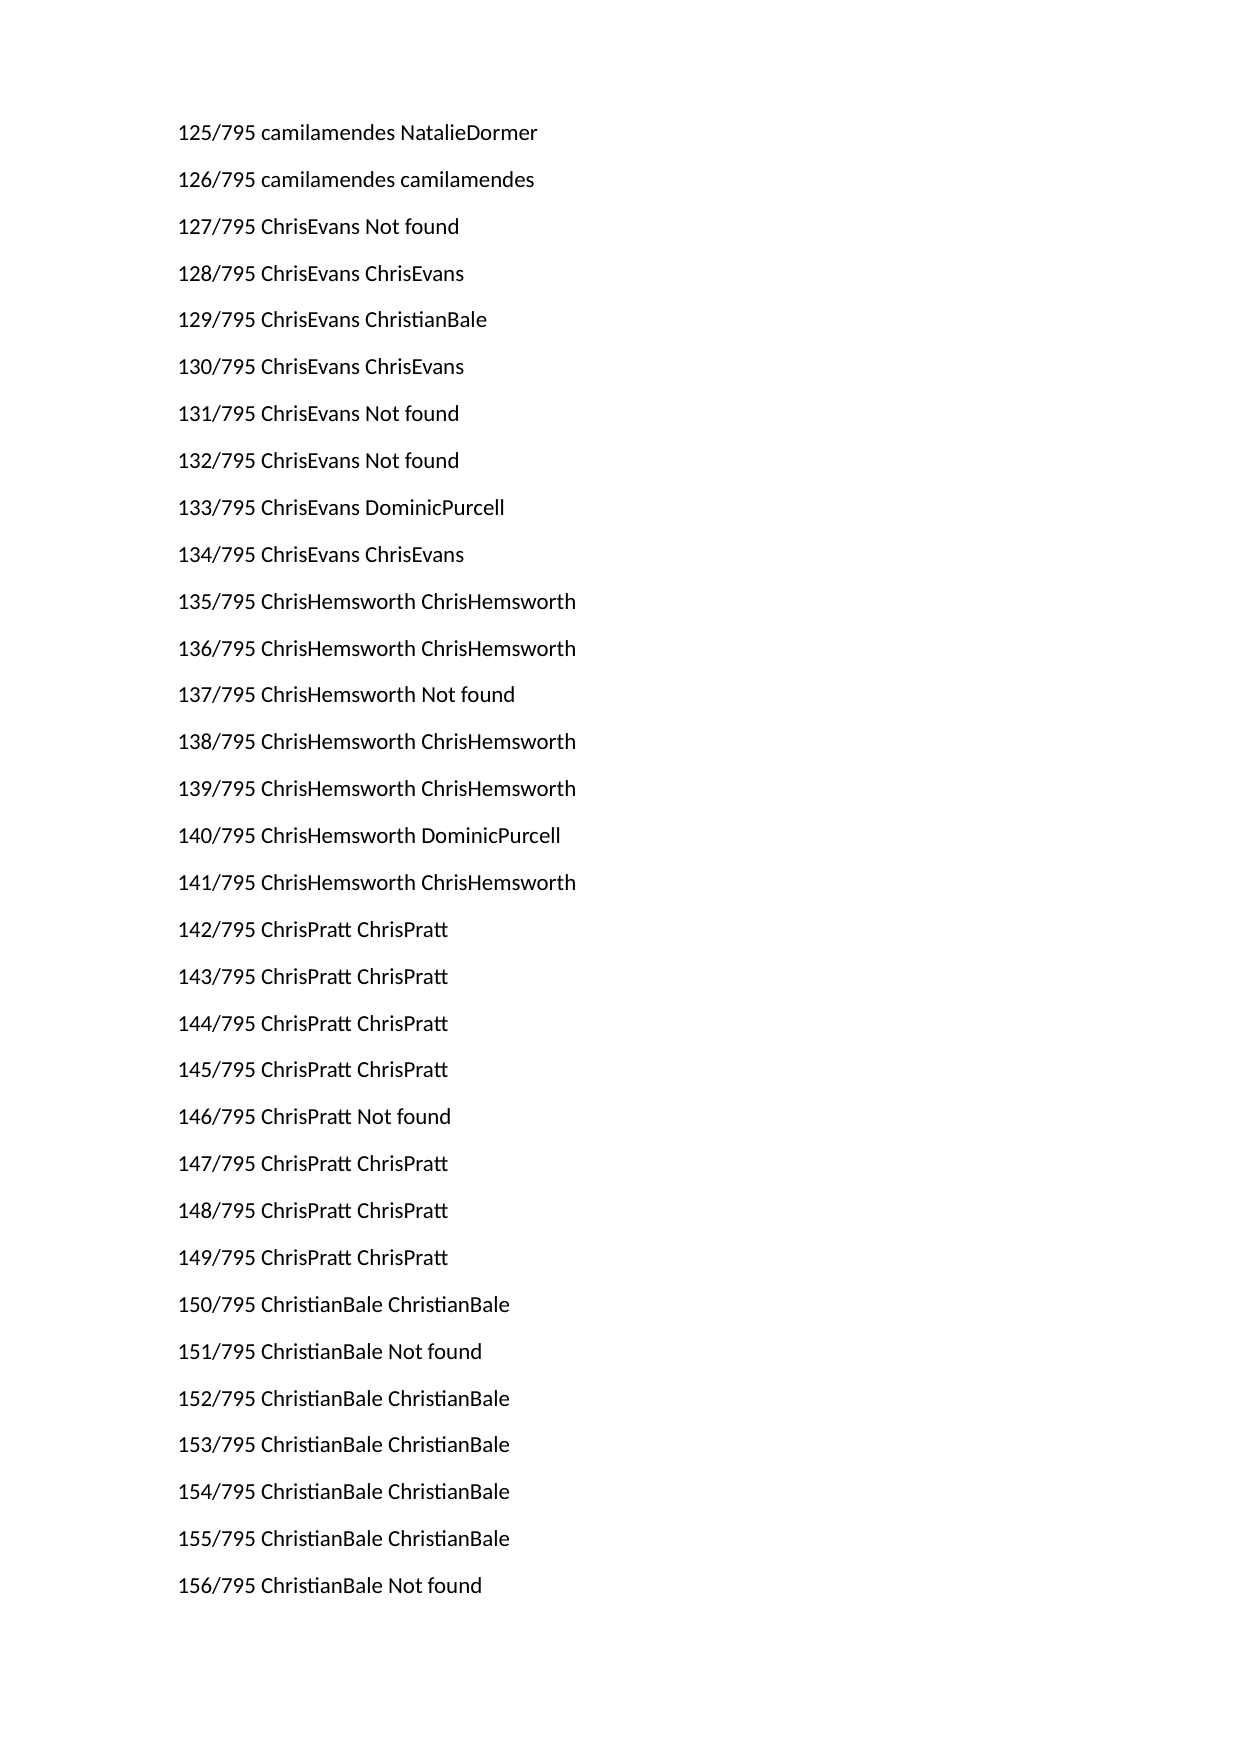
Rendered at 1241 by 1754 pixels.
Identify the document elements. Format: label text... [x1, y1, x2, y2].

text 138/795 ChrisHemsworth ChrisHemsworth [177, 727, 1122, 756]
text 137/795 ChrisHemsworth Not found [177, 681, 1122, 709]
text 136/795 ChrisHemsworth ChrisHemsworth [177, 634, 1122, 662]
text 146/795 ChrisPratt Not found [177, 1102, 1122, 1131]
text 140/795 ChrisHemsworth DominicPurcell [177, 821, 1122, 849]
text 144/795 ChrisPratt ChrisPratt [177, 1009, 1122, 1037]
text 130/795 ChrisEvans ChrisEvans [177, 352, 1122, 381]
text 131/795 ChrisEvans Not found [177, 399, 1122, 427]
text 135/795 ChrisHemsworth ChrisHemsworth [177, 587, 1122, 615]
text 148/795 ChrisPratt ChrisPratt [177, 1196, 1122, 1224]
text 128/795 ChrisEvans ChrisEvans [177, 259, 1122, 287]
text 143/795 ChrisPratt ChrisPratt [177, 962, 1122, 990]
text 139/795 ChrisHemsworth ChrisHemsworth [177, 774, 1122, 802]
text 129/795 ChrisEvans ChristianBale [177, 306, 1122, 334]
text 133/795 ChrisEvans DominicPurcell [177, 493, 1122, 521]
text 145/795 ChrisPratt ChrisPratt [177, 1056, 1122, 1084]
text 150/795 ChristianBale ChristianBale [177, 1290, 1122, 1318]
text 141/795 ChrisHemsworth ChrisHemsworth [177, 868, 1122, 896]
text 152/795 ChristianBale ChristianBale [177, 1384, 1122, 1412]
text 125/795 camilamendes NatalieDormer [177, 118, 1122, 146]
text 134/795 ChrisEvans ChrisEvans [177, 540, 1122, 568]
text 155/795 ChristianBale ChristianBale [177, 1524, 1122, 1552]
text 126/795 camilamendes camilamendes [177, 165, 1122, 193]
text 153/795 ChristianBale ChristianBale [177, 1431, 1122, 1459]
text 142/795 ChrisPratt ChrisPratt [177, 915, 1122, 943]
text 151/795 ChristianBale Not found [177, 1337, 1122, 1365]
text 132/795 ChrisEvans Not found [177, 446, 1122, 474]
text 149/795 ChrisPratt ChrisPratt [177, 1243, 1122, 1271]
text 127/795 ChrisEvans Not found [177, 212, 1122, 240]
text 156/795 ChristianBale Not found [177, 1571, 1122, 1599]
text 147/795 ChrisPratt ChrisPratt [177, 1149, 1122, 1177]
text 154/795 ChristianBale ChristianBale [177, 1477, 1122, 1506]
